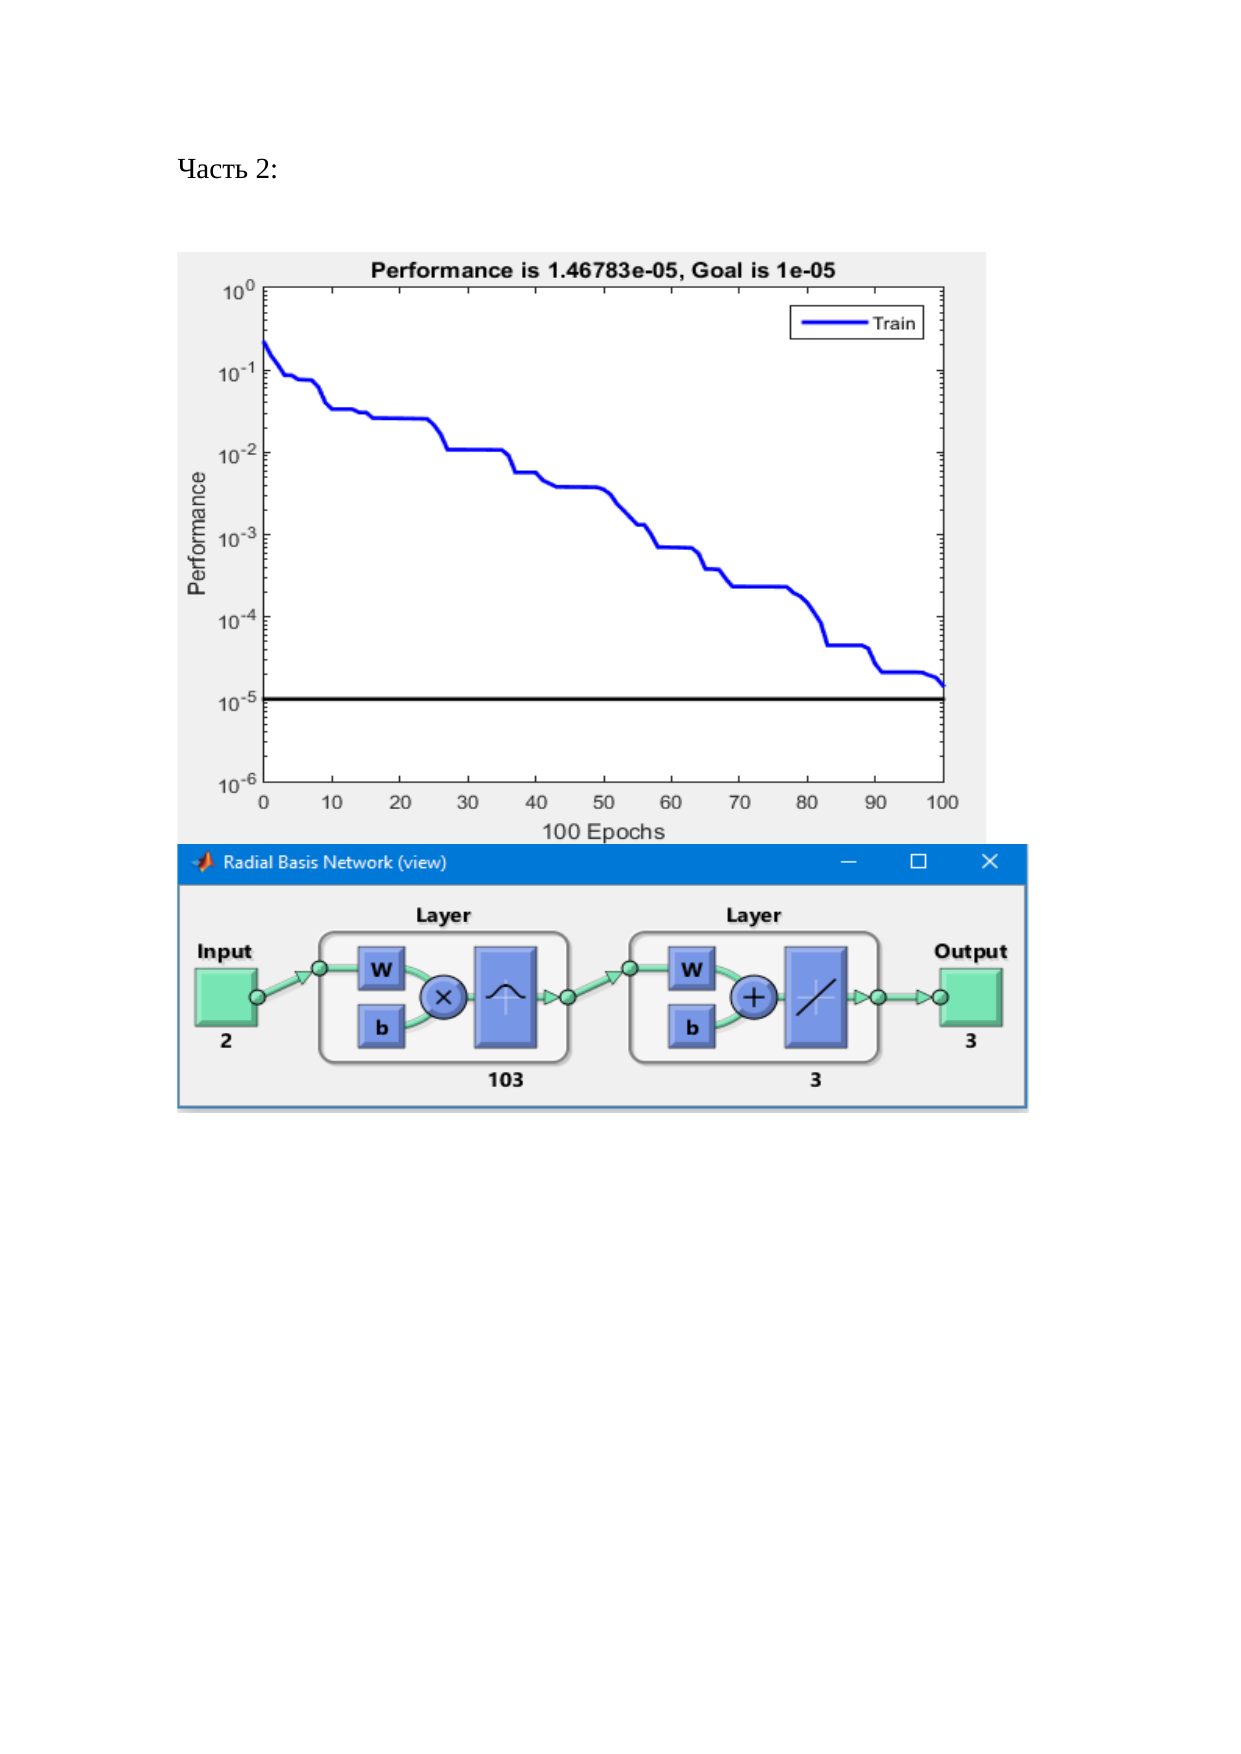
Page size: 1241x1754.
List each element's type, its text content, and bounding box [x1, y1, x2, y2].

picture [177, 252, 1029, 1113]
text Часть 2: [177, 152, 1152, 185]
